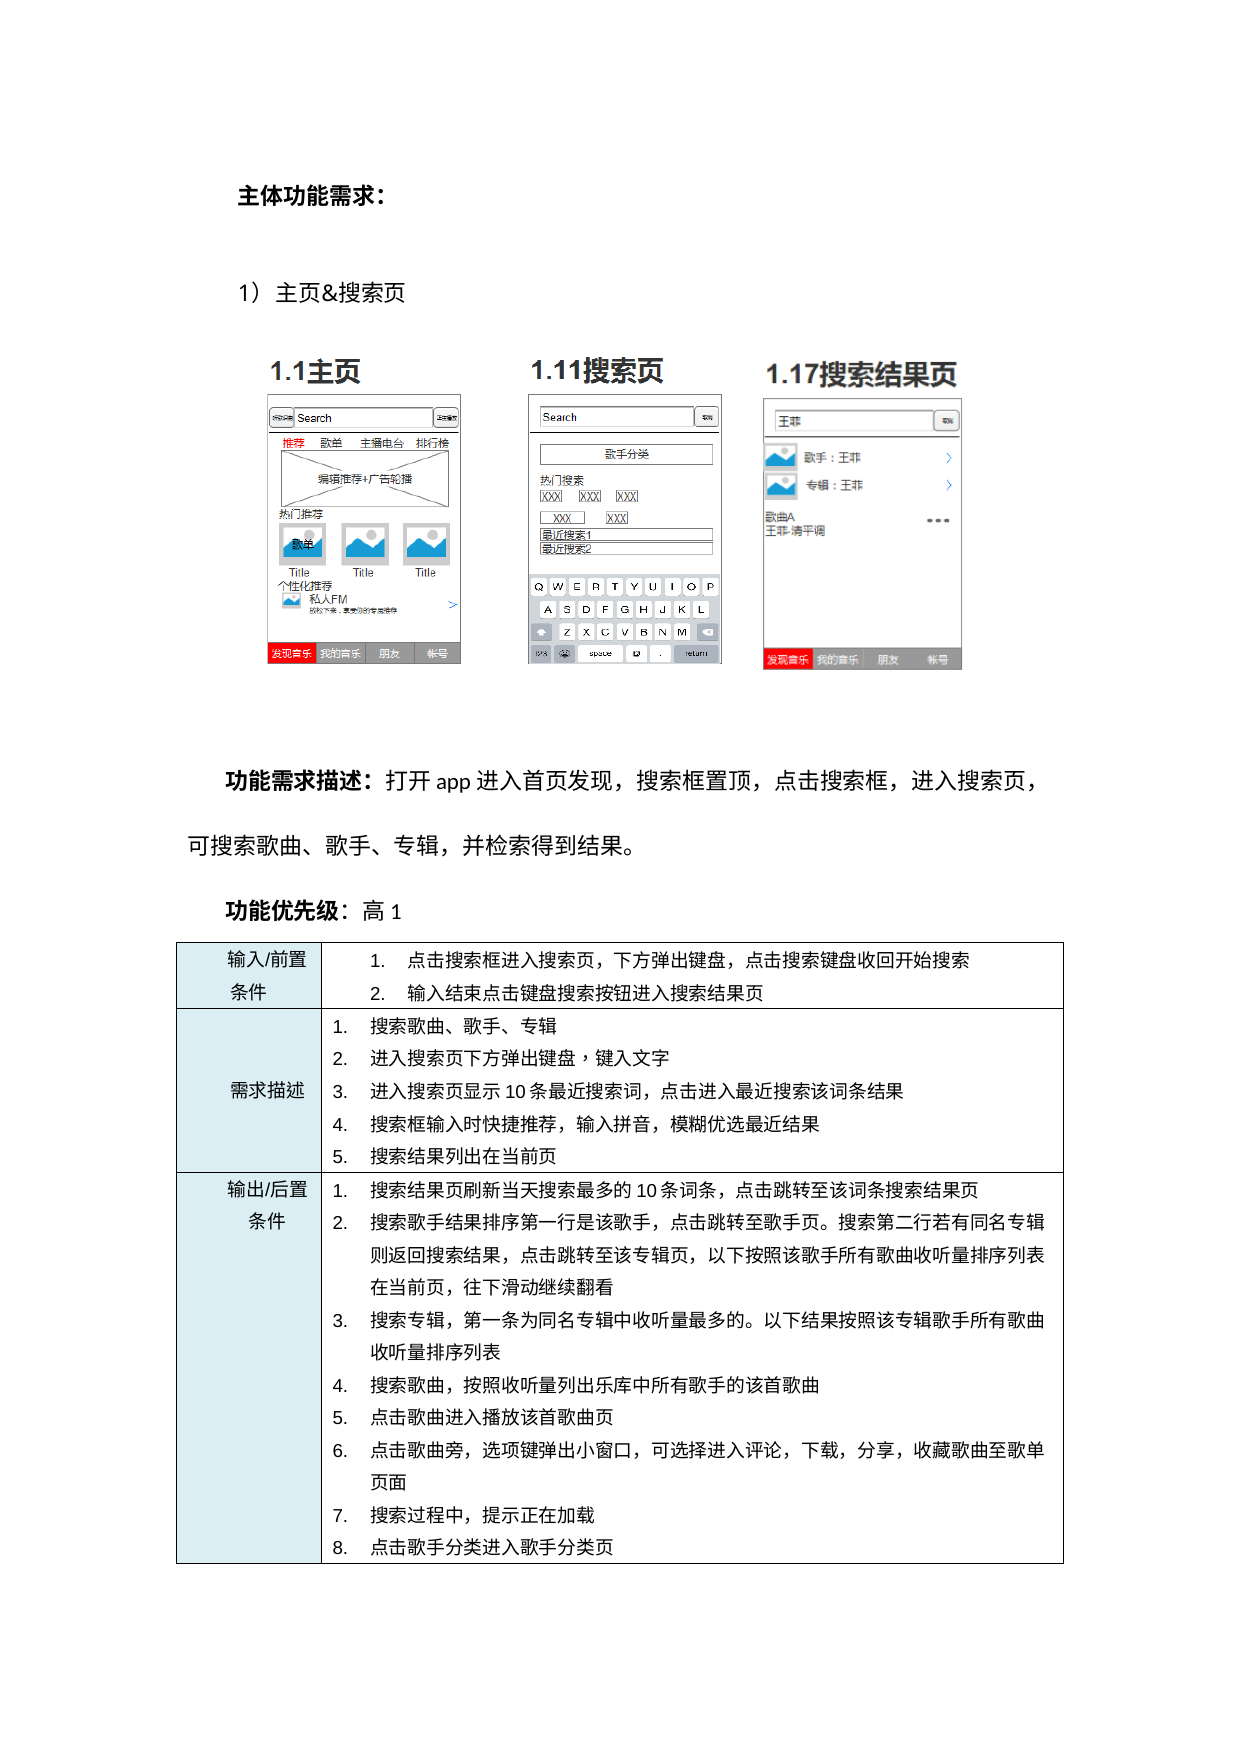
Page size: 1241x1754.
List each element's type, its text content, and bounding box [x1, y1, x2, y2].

table_cell 需求描述 [177, 1009, 321, 1172]
table_cell 输出/后置条件 [177, 1173, 321, 1563]
text 功能优先级：高1 [187, 877, 1053, 942]
table_header 输入/前置条件 [177, 943, 321, 1008]
table_cell 搜索歌曲、歌手、专辑 进入搜索页下方弹出键盘，键入文字 进入搜索页显示10条最近搜索词，点击进入最近搜索该词条结果 搜索框输入时快捷推荐，输入拼音，模糊优选最近结果 搜索结果列出在当前页 [322, 1009, 1063, 1172]
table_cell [322, 1173, 1063, 1563]
list 主页&搜索页 [238, 259, 1053, 324]
table_header 点击搜索框进入搜索页，下方弹出键盘，点击搜索键盘收回开始搜索 输入结束点击键盘搜索按钮进入搜索结果页 [322, 943, 1063, 1008]
list 主体功能需求： [237, 162, 1053, 227]
picture [225, 324, 974, 689]
text 功能需求描述：打开app 进入首页发现，搜索框置顶，点击搜索框，进入搜索页，可搜索歌曲、歌手、专辑，并检索得到结果。 [187, 747, 1053, 877]
